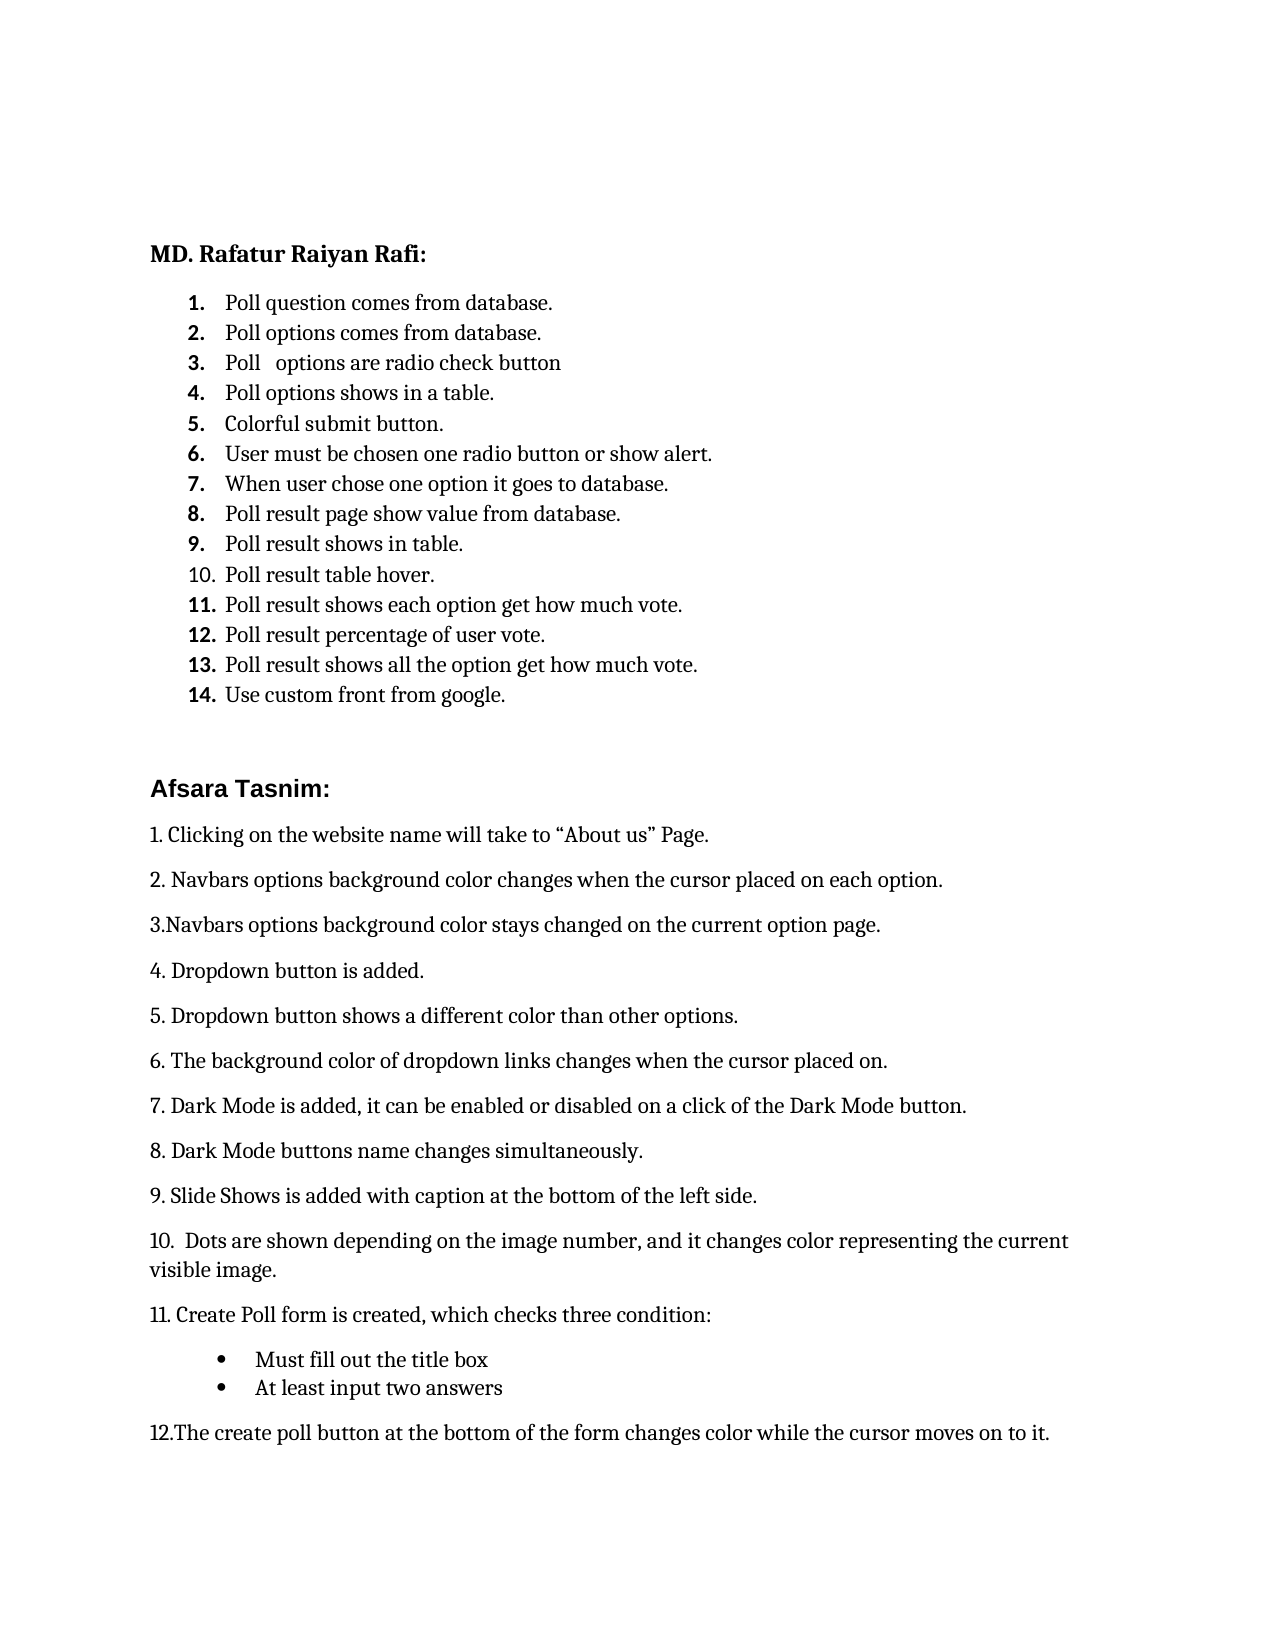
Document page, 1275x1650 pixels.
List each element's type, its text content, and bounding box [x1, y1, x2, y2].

text 8. Dark Mode buttons name changes simultaneously. [150, 1138, 1125, 1164]
text 10. Dots are shown depending on the image number, and it changes color representing the current visible image. [150, 1228, 1125, 1283]
list Poll result page show value from database. [187, 499, 1125, 527]
text Afsara Tasnim: [150, 774, 1125, 803]
text 4. Dropdown button is added. [150, 957, 1125, 984]
list Must fill out the title box [217, 1347, 1125, 1373]
text 6. The background color of dropdown links changes when the cursor placed on. [150, 1048, 1125, 1074]
list Poll question comes from database. [187, 288, 1125, 316]
text 3.Navbars options background color stays changed on the current option page. [150, 912, 1125, 939]
text MD. Rafatur Raiyan Rafi: [150, 240, 1125, 269]
list Poll result percentage of user vote. [187, 620, 1125, 648]
list Poll options comes from database. [187, 318, 1125, 346]
list Poll result shows in table. [187, 529, 1125, 558]
list Use custom front from google. [187, 681, 1125, 709]
list Poll result shows each option get how much vote. [187, 590, 1125, 618]
text 1. Clicking on the website name will take to “About us” Page. [150, 822, 1125, 848]
text 11. Create Poll form is created, which checks three condition: [150, 1302, 1125, 1328]
list User must be chosen one radio button or show alert. [187, 439, 1125, 467]
text 9. Slide Shows is added with caption at the bottom of the left side. [150, 1183, 1125, 1209]
text 12.The create poll button at the bottom of the form changes color while the cursor moves on to it. [150, 1420, 1125, 1447]
list Poll options are radio check button [187, 348, 1125, 376]
text 5. Dropdown button shows a different color than other options. [150, 1002, 1125, 1029]
list When user chose one option it goes to database. [187, 469, 1125, 497]
list Poll options shows in a table. [187, 378, 1125, 407]
list Poll result table hover. [187, 560, 1125, 588]
list Poll result shows all the option get how much vote. [187, 650, 1125, 678]
list Colorful submit button. [187, 409, 1125, 437]
list At least input two answers [217, 1375, 1125, 1401]
text 7. Dark Mode is added, it can be enabled or disabled on a click of the Dark Mode button. [150, 1093, 1125, 1119]
text 2. Navbars options background color changes when the cursor placed on each option. [150, 867, 1125, 893]
